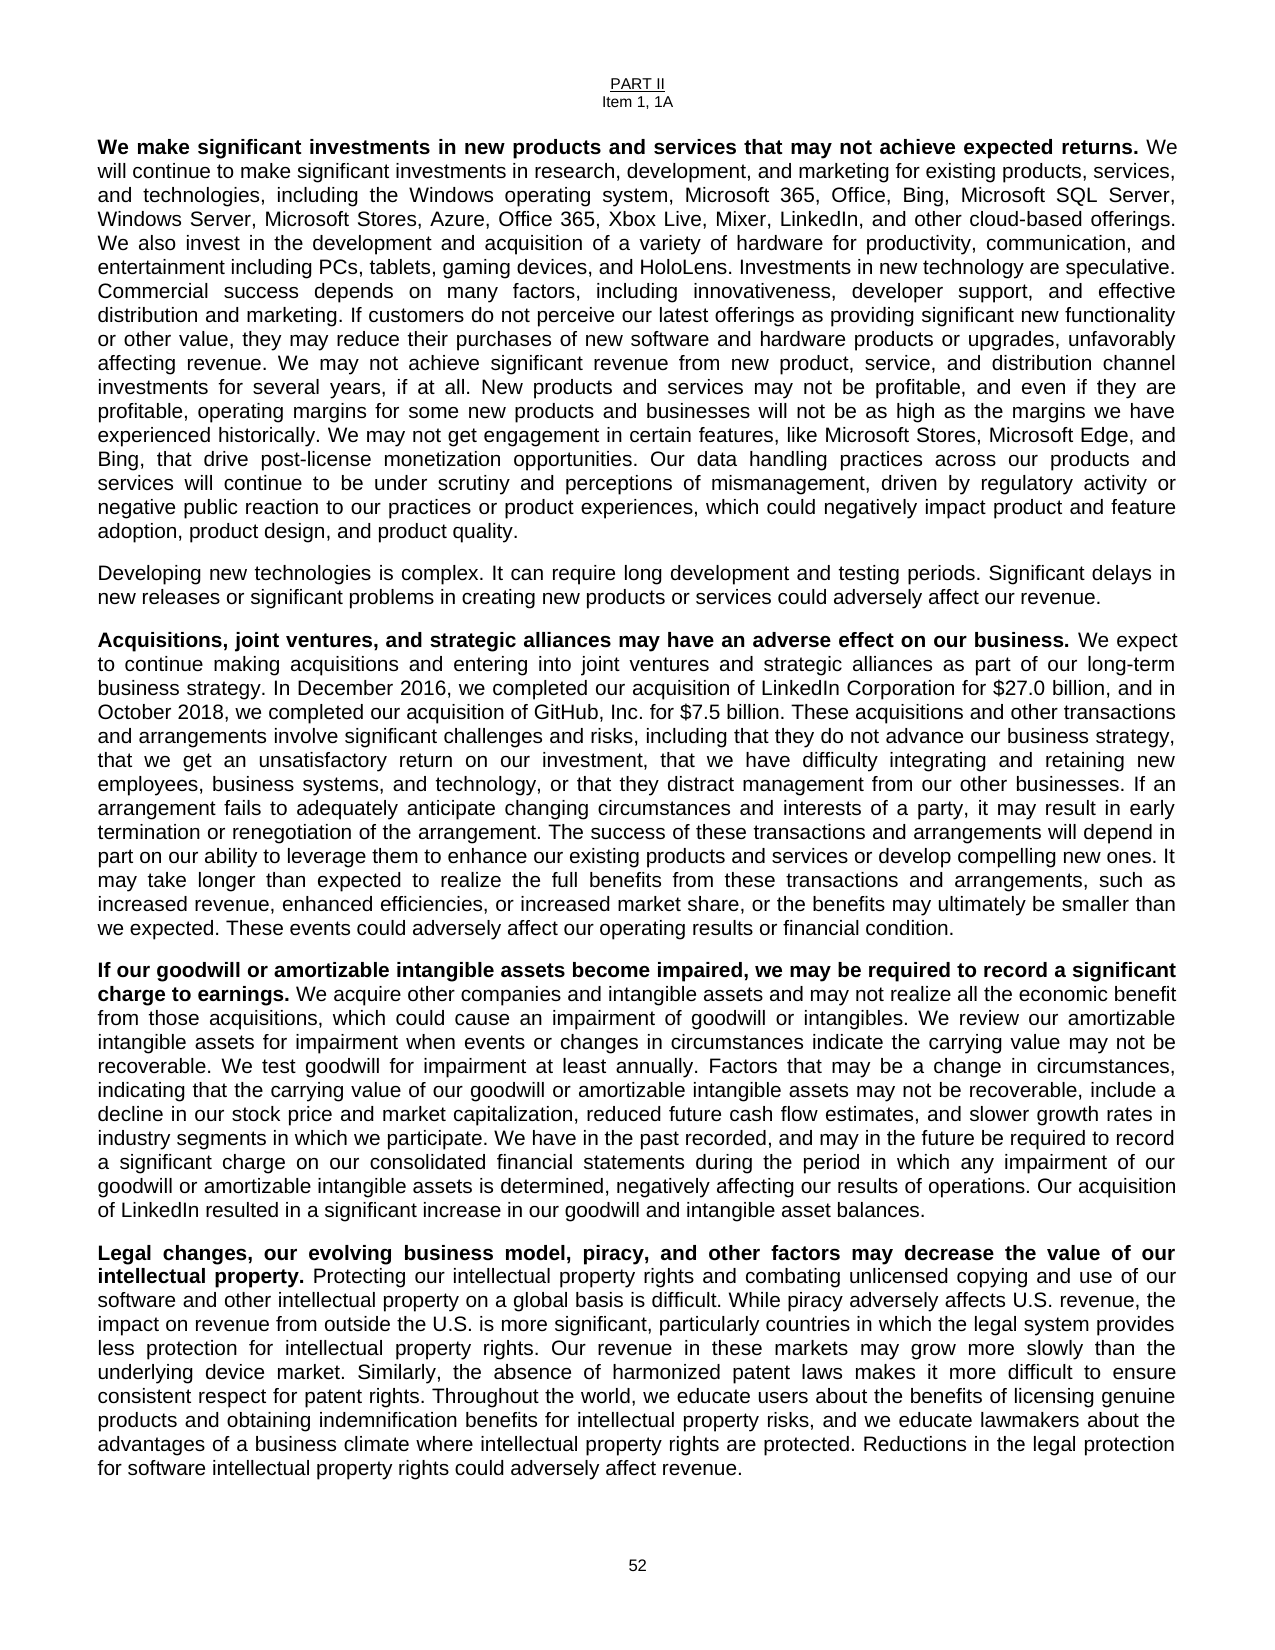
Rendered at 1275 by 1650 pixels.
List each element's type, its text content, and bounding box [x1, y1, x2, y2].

text We make significant investments in new products and services that may not achieve expected returns. We will continue to make significant investments in research, development, and marketing for existing products, services, and technologies, including the Windows operating system, Microsoft 365, Office, Bing, Microsoft SQL Server, Windows Server, Microsoft Stores, Azure, Office 365, Xbox Live, Mixer, LinkedIn, and other cloud-based offerings. We also invest in the development and acquisition of a variety of hardware for productivity, communication, and entertainment including PCs, tablets, gaming devices, and HoloLens. Investments in new technology are speculative. Commercial success depends on many factors, including innovativeness, developer support, and effective distribution and marketing. If customers do not perceive our latest offerings as providing significant new functionality or other value, they may reduce their purchases of new software and hardware products or upgrades, unfavorably affecting revenue. We may not achieve significant revenue from new product, service, and distribution channel investments for several years, if at all. New products and services may not be profitable, and even if they are profitable, operating margins for some new products and businesses will not be as high as the margins we have experienced historically. We may not get engagement in certain features, like Microsoft Stores, Microsoft Edge, and Bing, that drive post-license monetization opportunities. Our data handling practices across our products and services will continue to be under scrutiny and perceptions of mismanagement, driven by regulatory activity or negative public reaction to our practices or product experiences, which could negatively impact product and feature adoption, product design, and product quality. [97, 135, 1177, 542]
text Developing new technologies is complex. It can require long development and testing periods. Significant delays in new releases or significant problems in creating new products or services could adversely affect our revenue. [97, 561, 1177, 609]
text If our goodwill or amortizable intangible assets become impaired, we may be required to record a significant charge to earnings. We acquire other companies and intangible assets and may not realize all the economic benefit from those acquisitions, which could cause an impairment of goodwill or intangibles. We review our amortizable intangible assets for impairment when events or changes in circumstances indicate the carrying value may not be recoverable. We test goodwill for impairment at least annually. Factors that may be a change in circumstances, indicating that the carrying value of our goodwill or amortizable intangible assets may not be recoverable, include a decline in our stock price and market capitalization, reduced future cash flow estimates, and slower growth rates in industry segments in which we participate. We have in the past recorded, and may in the future be required to record a significant charge on our consolidated financial statements during the period in which any impairment of our goodwill or amortizable intangible assets is determined, negatively affecting our results of operations. Our acquisition of LinkedIn resulted in a significant increase in our goodwill and intangible asset balances. [97, 958, 1177, 1222]
text Acquisitions, joint ventures, and strategic alliances may have an adverse effect on our business. We expect to continue making acquisitions and entering into joint ventures and strategic alliances as part of our long-term business strategy. In December 2016, we completed our acquisition of LinkedIn Corporation for $27.0 billion, and in October 2018, we completed our acquisition of GitHub, Inc. for $7.5 billion. These acquisitions and other transactions and arrangements involve significant challenges and risks, including that they do not advance our business strategy, that we get an unsatisfactory return on our investment, that we have difficulty integrating and retaining new employees, business systems, and technology, or that they distract management from our other businesses. If an arrangement fails to adequately anticipate changing circumstances and interests of a party, it may result in early termination or renegotiation of the arrangement. The success of these transactions and arrangements will depend in part on our ability to leverage them to enhance our existing products and services or develop compelling new ones. It may take longer than expected to realize the full benefits from these transactions and arrangements, such as increased revenue, enhanced efficiencies, or increased market share, or the benefits may ultimately be smaller than we expected. These events could adversely affect our operating results or financial condition. [97, 628, 1177, 939]
text Legal changes, our evolving business model, piracy, and other factors may decrease the value of our intellectual property. Protecting our intellectual property rights and combating unlicensed copying and use of our software and other intellectual property on a global basis is difficult. While piracy adversely affects U.S. revenue, the impact on revenue from outside the U.S. is more significant, particularly countries in which the legal system provides less protection for intellectual property rights. Our revenue in these markets may grow more slowly than the underlying device market. Similarly, the absence of harmonized patent laws makes it more difficult to ensure consistent respect for patent rights. Throughout the world, we educate users about the benefits of licensing genuine products and obtaining indemnification benefits for intellectual property risks, and we educate lawmakers about the advantages of a business climate where intellectual property rights are protected. Reductions in the legal protection for software intellectual property rights could adversely affect revenue. [97, 1240, 1177, 1480]
